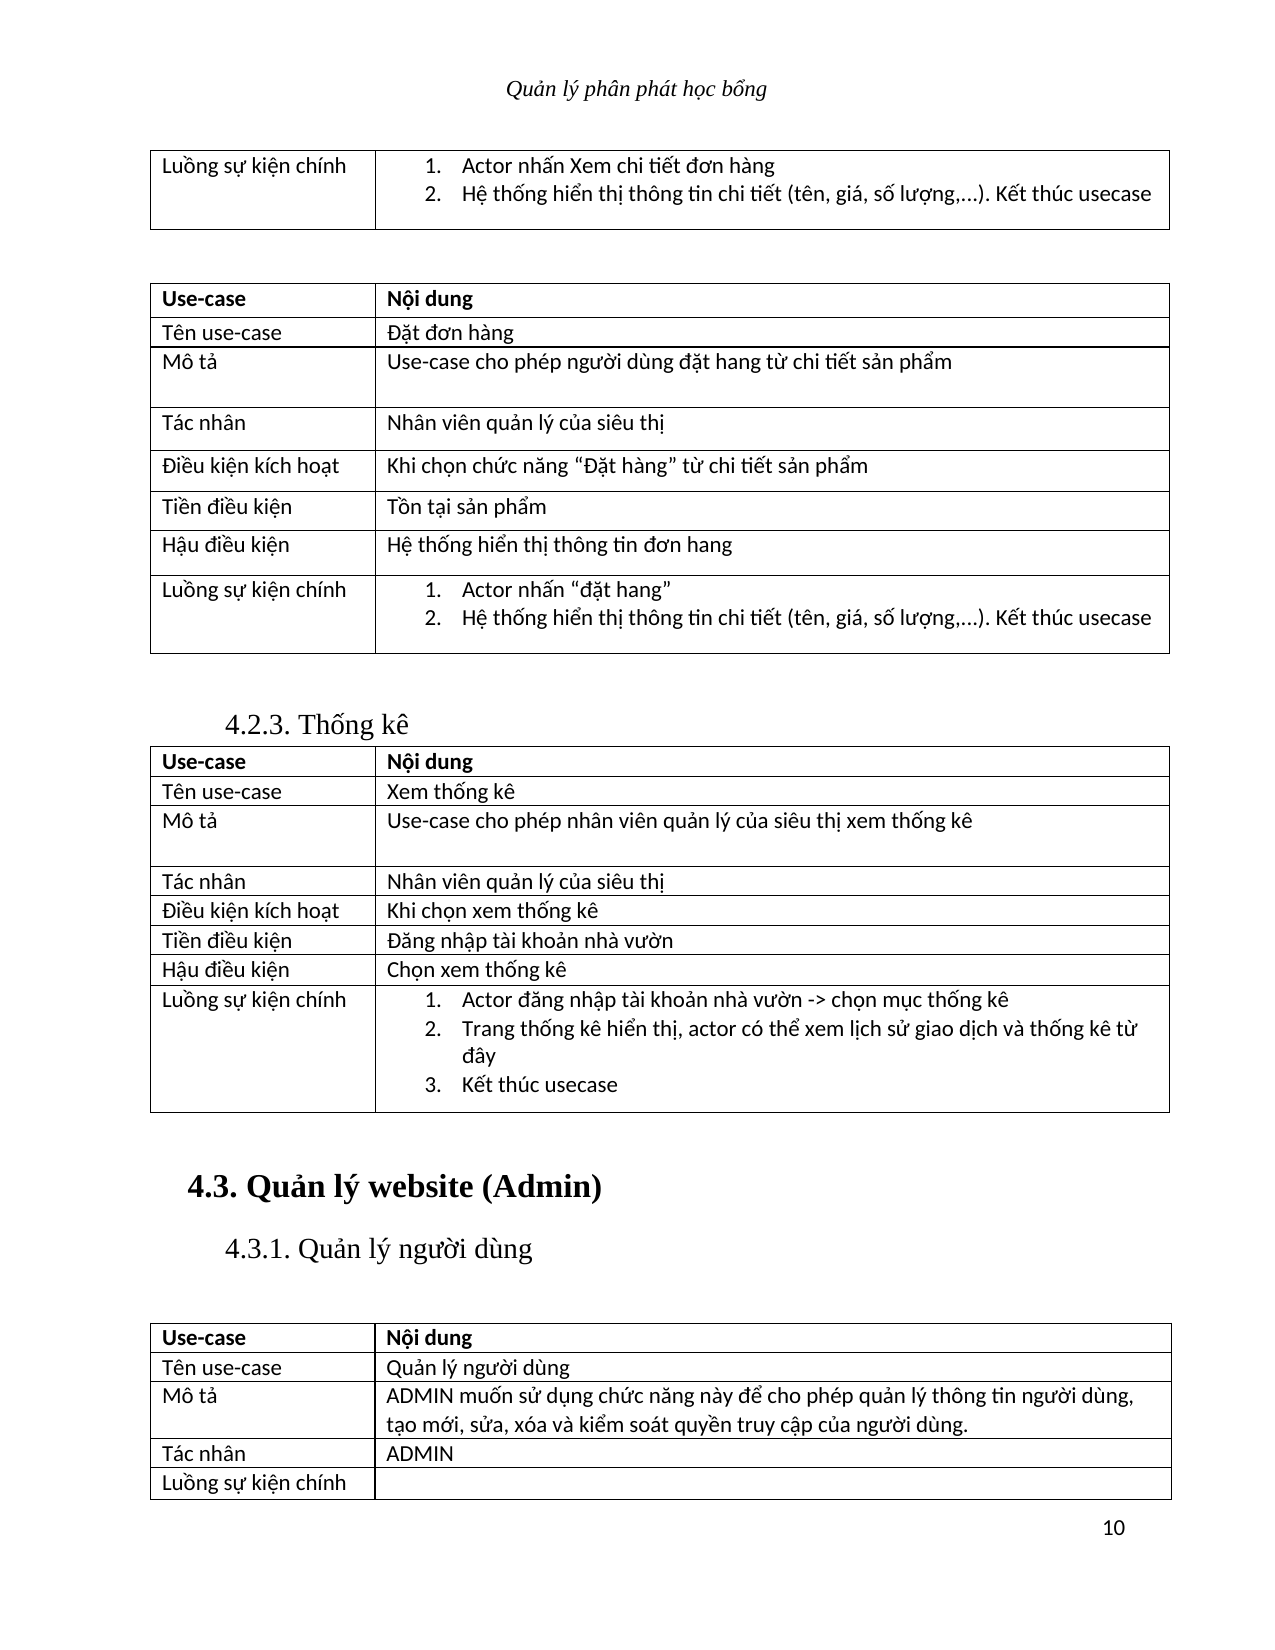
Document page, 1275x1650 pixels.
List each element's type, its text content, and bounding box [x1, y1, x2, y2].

table_cell Khi chọn xem thống kê [376, 896, 1169, 925]
table_cell Nhân viên quản lý của siêu thị [376, 408, 1169, 450]
table_cell Tồn tại sản phẩm [376, 492, 1169, 529]
table_cell Tác nhân [151, 1439, 374, 1467]
table_cell ADMIN [376, 1439, 1171, 1467]
table_header Use-case [151, 747, 375, 776]
table_header Nội dung [376, 747, 1169, 776]
table_cell Actor nhấn Xem chi tiết đơn hàng Hệ thống hiển thị thông tin chi tiết (tên, giá, số lượng,...). Kết thúc usecase [376, 151, 1169, 229]
subtitle Quản lý website (Admin) [187, 1166, 1125, 1204]
table_cell Actor nhấn “đặt hang” Hệ thống hiển thị thông tin chi tiết (tên, giá, số lượng,...). Kết thúc usecase [376, 576, 1169, 653]
table_cell Điều kiện kích hoạt [151, 451, 375, 491]
table_cell Tác nhân [151, 867, 375, 895]
table_header Nội dung [376, 284, 1169, 317]
table_cell Hệ thống hiển thị thông tin đơn hang [376, 531, 1169, 574]
table_cell Tác nhân [151, 408, 375, 450]
table_cell Hậu điều kiện [151, 955, 375, 984]
table_cell Tên use-case [151, 1353, 374, 1381]
table_header Nội dung [376, 1324, 1171, 1352]
table_cell Đăng nhập tài khoản nhà vườn [376, 926, 1169, 954]
table_cell Quản lý người dùng [376, 1353, 1171, 1381]
table_cell Luồng sự kiện chính [151, 151, 375, 229]
table_cell Xem thống kê [376, 777, 1169, 805]
table_cell Mô tả [151, 806, 375, 866]
table_cell Tên use-case [151, 777, 375, 805]
table_cell Luồng sự kiện chính [151, 1468, 374, 1499]
table_cell Luồng sự kiện chính [151, 576, 375, 653]
table_cell Mô tả [151, 1382, 374, 1438]
table_cell Điều kiện kích hoạt [151, 896, 375, 925]
subtitle Thống kê [225, 707, 1125, 741]
table_cell Đặt đơn hàng [376, 318, 1169, 346]
table_cell Luồng sự kiện chính [151, 986, 375, 1112]
table_cell ADMIN muốn sử dụng chức năng này để cho phép quản lý thông tin người dùng, tạo mới, sửa, xóa và kiểm soát quyền truy cập của người dùng. [376, 1382, 1171, 1438]
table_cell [376, 1468, 1171, 1499]
table_cell Khi chọn chức năng “Đặt hàng” từ chi tiết sản phẩm [376, 451, 1169, 491]
table_header Use-case [151, 284, 375, 317]
table_header Use-case [151, 1324, 374, 1352]
subtitle Quản lý người dùng [225, 1231, 1125, 1264]
table_cell Tên use-case [151, 318, 375, 346]
table_cell Use-case cho phép người dùng đặt hang từ chi tiết sản phẩm [376, 348, 1169, 407]
table_cell Use-case cho phép nhân viên quản lý của siêu thị xem thống kê [376, 806, 1169, 866]
table_cell Actor đăng nhập tài khoản nhà vườn -> chọn mục thống kê Trang thống kê hiển thị, actor có thể xem lịch sử giao dịch và thống kê từ đây Kết thúc usecase [376, 986, 1169, 1112]
table_cell Hậu điều kiện [151, 531, 375, 574]
table_cell Nhân viên quản lý của siêu thị [376, 867, 1169, 895]
table_cell Mô tả [151, 348, 375, 407]
table_cell Tiền điều kiện [151, 926, 375, 954]
table_cell Chọn xem thống kê [376, 955, 1169, 984]
table_cell Tiền điều kiện [151, 492, 375, 529]
